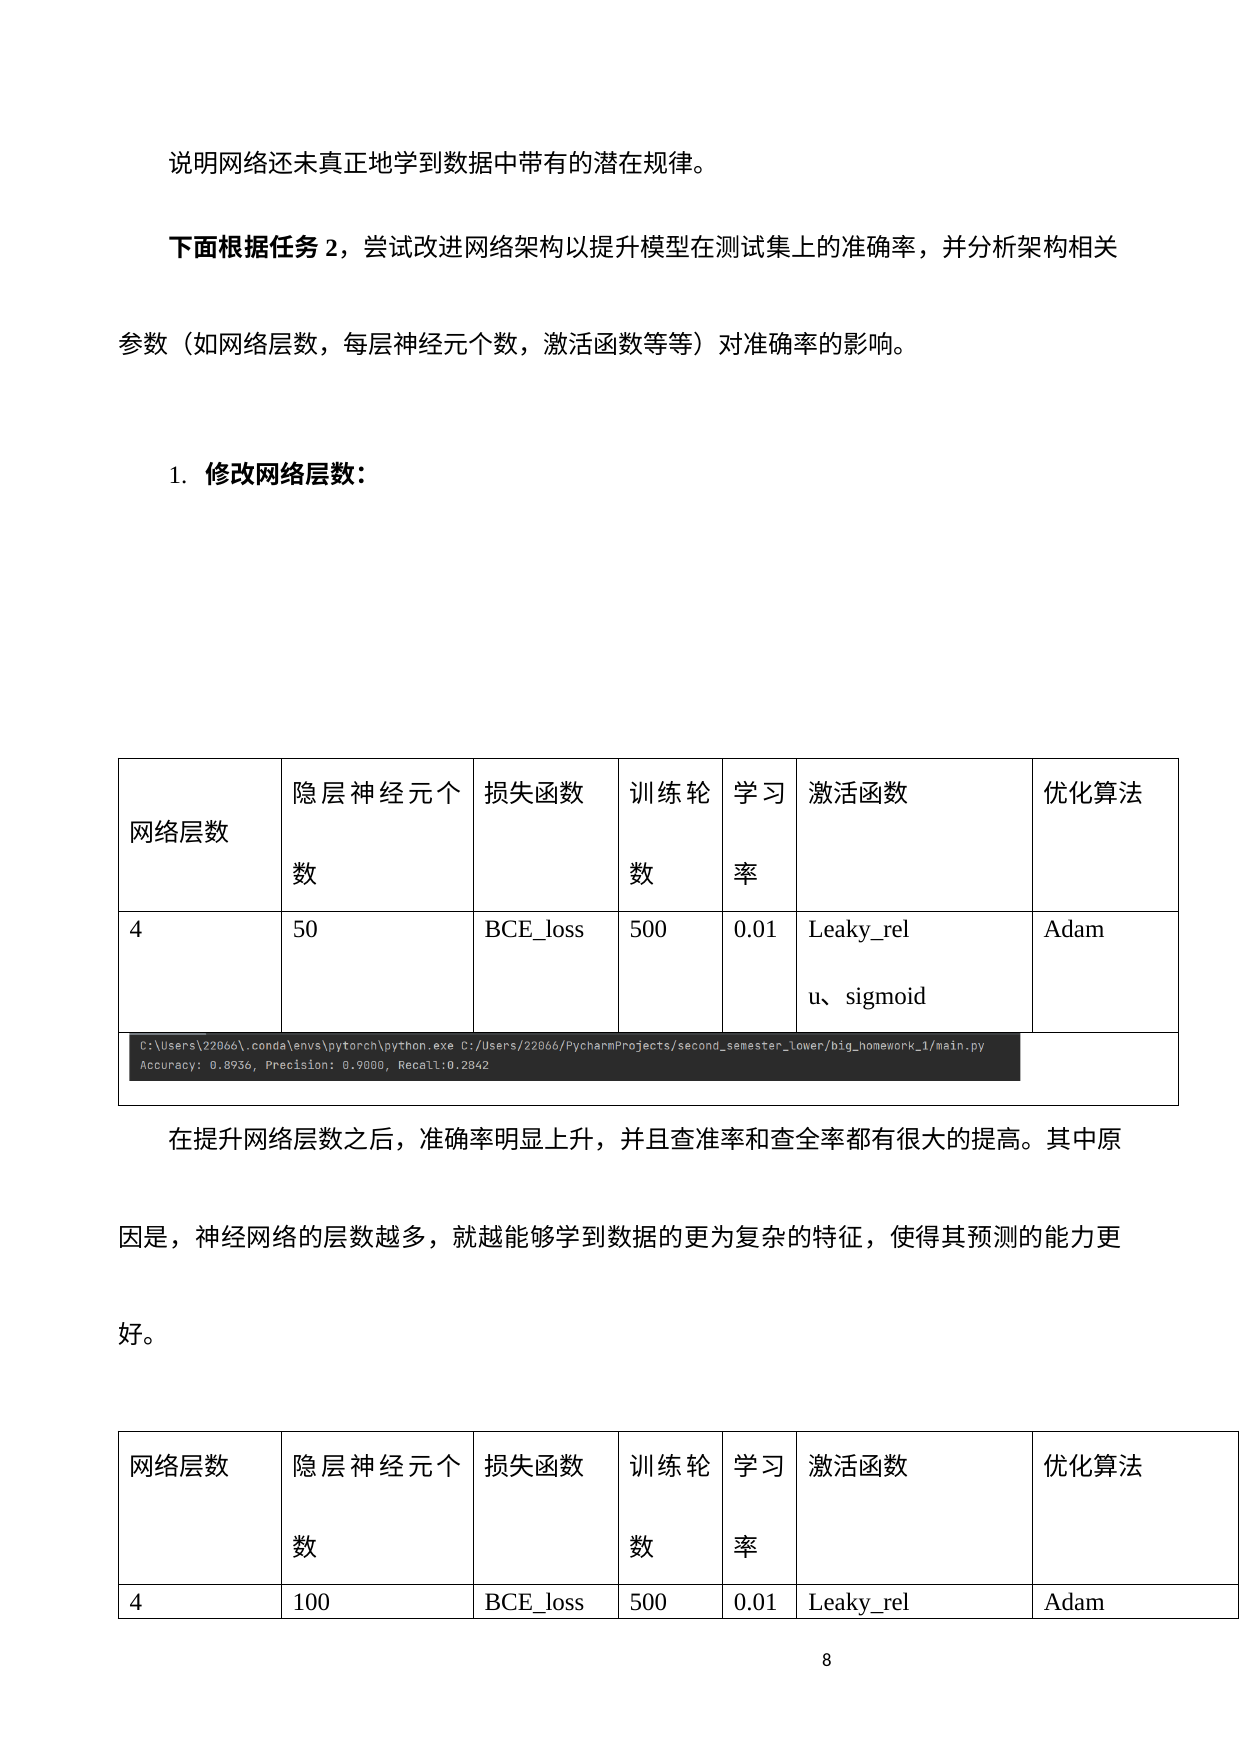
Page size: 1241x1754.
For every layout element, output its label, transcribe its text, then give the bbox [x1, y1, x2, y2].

list 修改网络层数： [118, 440, 1122, 505]
table_header 学习率 [723, 759, 796, 911]
list 说明网络还未真正地学到数据中带有的潜在规律。 [118, 129, 1122, 194]
table_header 训练轮数 [619, 1432, 722, 1584]
table_cell 500 [619, 912, 722, 1032]
table_header 训练轮数 [619, 759, 722, 911]
table_header 优化算法 [1033, 1432, 1238, 1584]
table_cell Adam [1033, 1585, 1238, 1618]
table_cell 0.01 [723, 1585, 796, 1618]
table_cell 100 [282, 1585, 473, 1618]
table_header 网络层数 [119, 1432, 281, 1584]
table_header 损失函数 [474, 1432, 618, 1584]
table_header 激活函数 [797, 759, 1032, 911]
table_header 优化算法 [1033, 759, 1178, 911]
list 下面根据任务2，尝试改进网络架构以提升模型在测试集上的准确率，并分析架构相关参数（如网络层数，每层神经元个数，激活函数等等）对准确率的影响。 [118, 213, 1122, 375]
table_cell Leaky_relu、sigmoid [797, 912, 1032, 1032]
table_cell 50 [282, 912, 473, 1032]
table_cell [119, 1033, 1178, 1104]
table_header 激活函数 [797, 1432, 1032, 1584]
list 在提升网络层数之后，准确率明显上升，并且查准率和查全率都有很大的提高。其中原因是，神经网络的层数越多，就越能够学到数据的更为复杂的特征，使得其预测的能力更好。 [118, 1106, 1122, 1218]
table_header 隐层神经元个数 [282, 1432, 473, 1584]
table_cell Adam [1033, 912, 1178, 1032]
list 在提升网络层数之后，准确率明显上升，并且查准率和查全率都有很大的提高。其中原因是，神经网络的层数越多，就越能够学到数据的更为复杂的特征，使得其预测的能力更好。 [118, 1254, 1122, 1366]
table_header 损失函数 [474, 759, 618, 911]
picture [129, 1033, 1021, 1081]
table_header 网络层数 [119, 759, 281, 911]
table_cell 500 [619, 1585, 722, 1618]
table_header 隐层神经元个数 [282, 759, 473, 911]
table_cell BCE_loss [474, 912, 618, 1032]
table_cell Leaky_relu、sigmoid [797, 1585, 1032, 1618]
table_header 学习率 [723, 1432, 796, 1584]
table_cell BCE_loss [474, 1585, 618, 1618]
table_cell 4 [119, 912, 281, 1032]
table_cell 0.01 [723, 912, 796, 1032]
table_cell 4 [119, 1585, 281, 1618]
